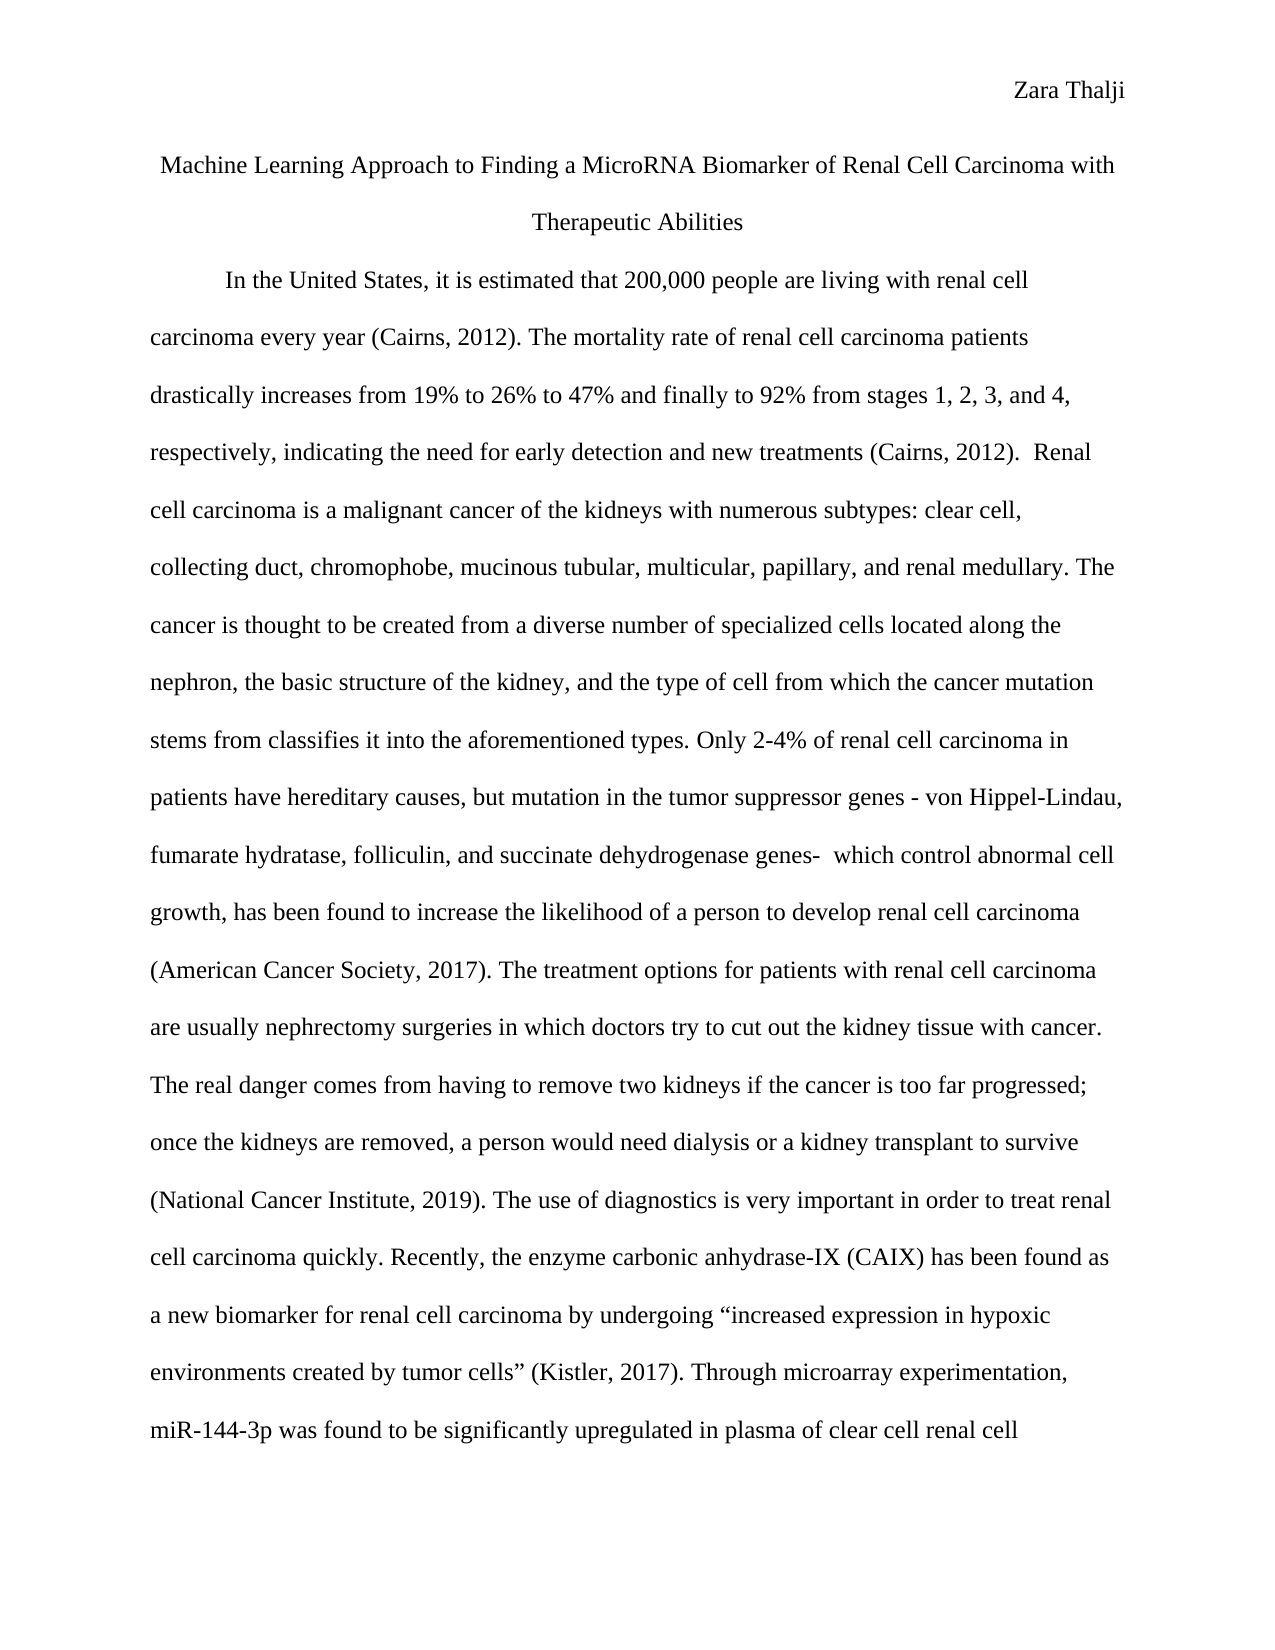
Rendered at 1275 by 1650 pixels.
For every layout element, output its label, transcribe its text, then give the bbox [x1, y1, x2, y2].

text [150, 265, 1125, 1444]
text Machine Learning Approach to Finding a MicroRNA Biomarker of Renal Cell Carcinoma with Therapeutic Abilities [150, 150, 1125, 236]
